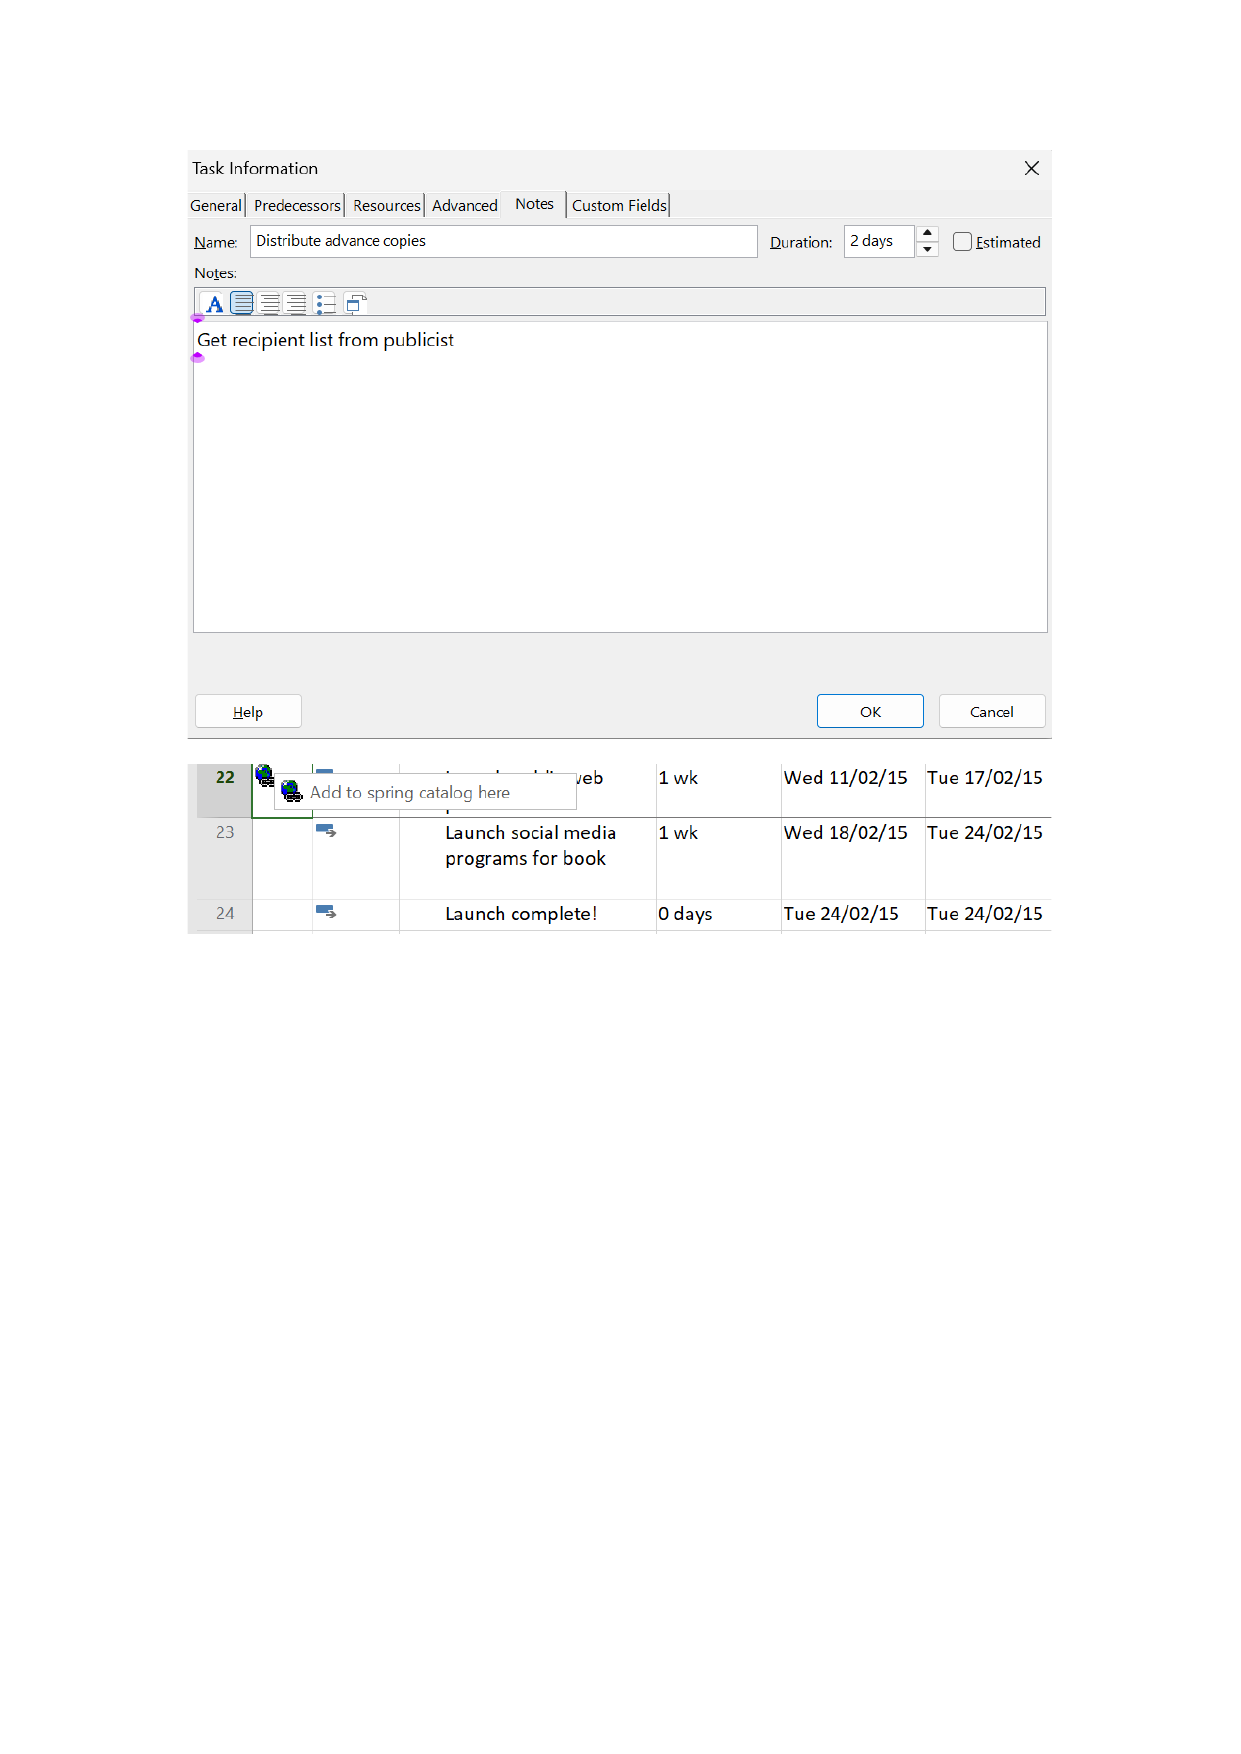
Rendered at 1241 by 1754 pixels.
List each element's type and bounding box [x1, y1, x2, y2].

picture [187, 764, 1052, 934]
picture [187, 150, 1052, 739]
